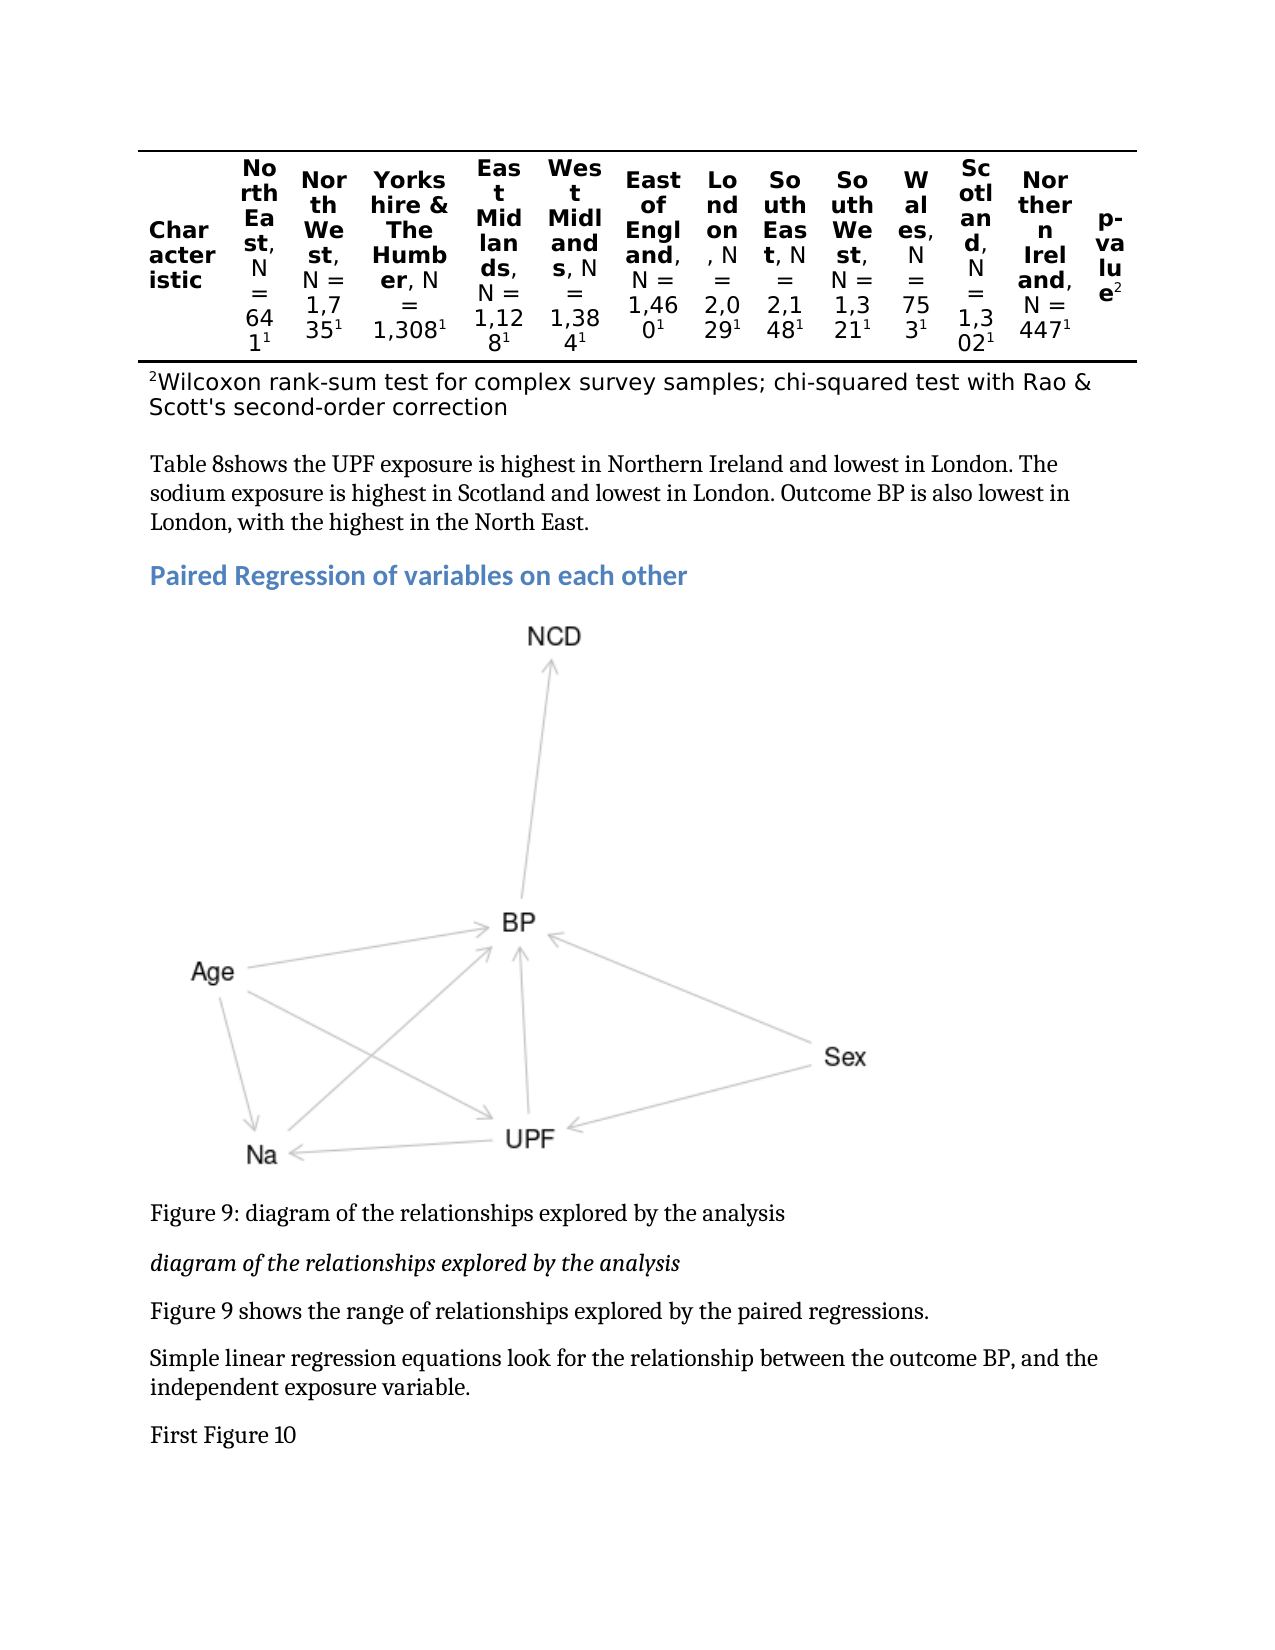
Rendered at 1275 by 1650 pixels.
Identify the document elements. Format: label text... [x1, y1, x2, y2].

table_header Scotland, N = 1,3021 [945, 152, 1006, 360]
table_header Wales, N = 7531 [886, 152, 945, 360]
text diagram of the relationships explored by the analysis [150, 1249, 1125, 1278]
text Simple linear regression equations look for the relationship between the outcome BP, and the independent exposure variable. [150, 1344, 1125, 1402]
table_header South West, N = 1,3211 [818, 152, 886, 360]
table_header West Midlands, N = 1,3841 [536, 152, 613, 360]
table_header Characteristic [138, 152, 229, 360]
table_header East Midlands, N = 1,1281 [461, 152, 536, 360]
table_header Yorkshire & The Humber, N = 1,3081 [358, 152, 461, 360]
table_header East of England, N = 1,4601 [613, 152, 693, 360]
table_header Northern Ireland, N = 4471 [1006, 152, 1084, 360]
text Figure 9 shows the range of relationships explored by the paired regressions. [150, 1297, 1125, 1326]
table_header South East, N = 2,1481 [752, 152, 818, 360]
text Table 8shows the UPF exposure is highest in Northern Ireland and lowest in London. The sodium exposure is highest in Scotland and lowest in London. Outcome BP is also lowest in London, with the highest in the North East. [150, 450, 1125, 536]
table_header North West, N = 1,7351 [290, 152, 357, 360]
subtitle Paired Regression of variables on each other [150, 557, 1125, 593]
text First Figure 10 [150, 1421, 1125, 1449]
picture [150, 592, 908, 1199]
table_cell 2Wilcoxon rank-sum test for complex survey samples; chi-squared test with Rao & Scott's second-order correction [138, 363, 1137, 431]
table_header p-value2 [1084, 152, 1137, 360]
table_header North East, N = 6411 [229, 152, 290, 360]
table_header London, N = 2,0291 [693, 152, 752, 360]
